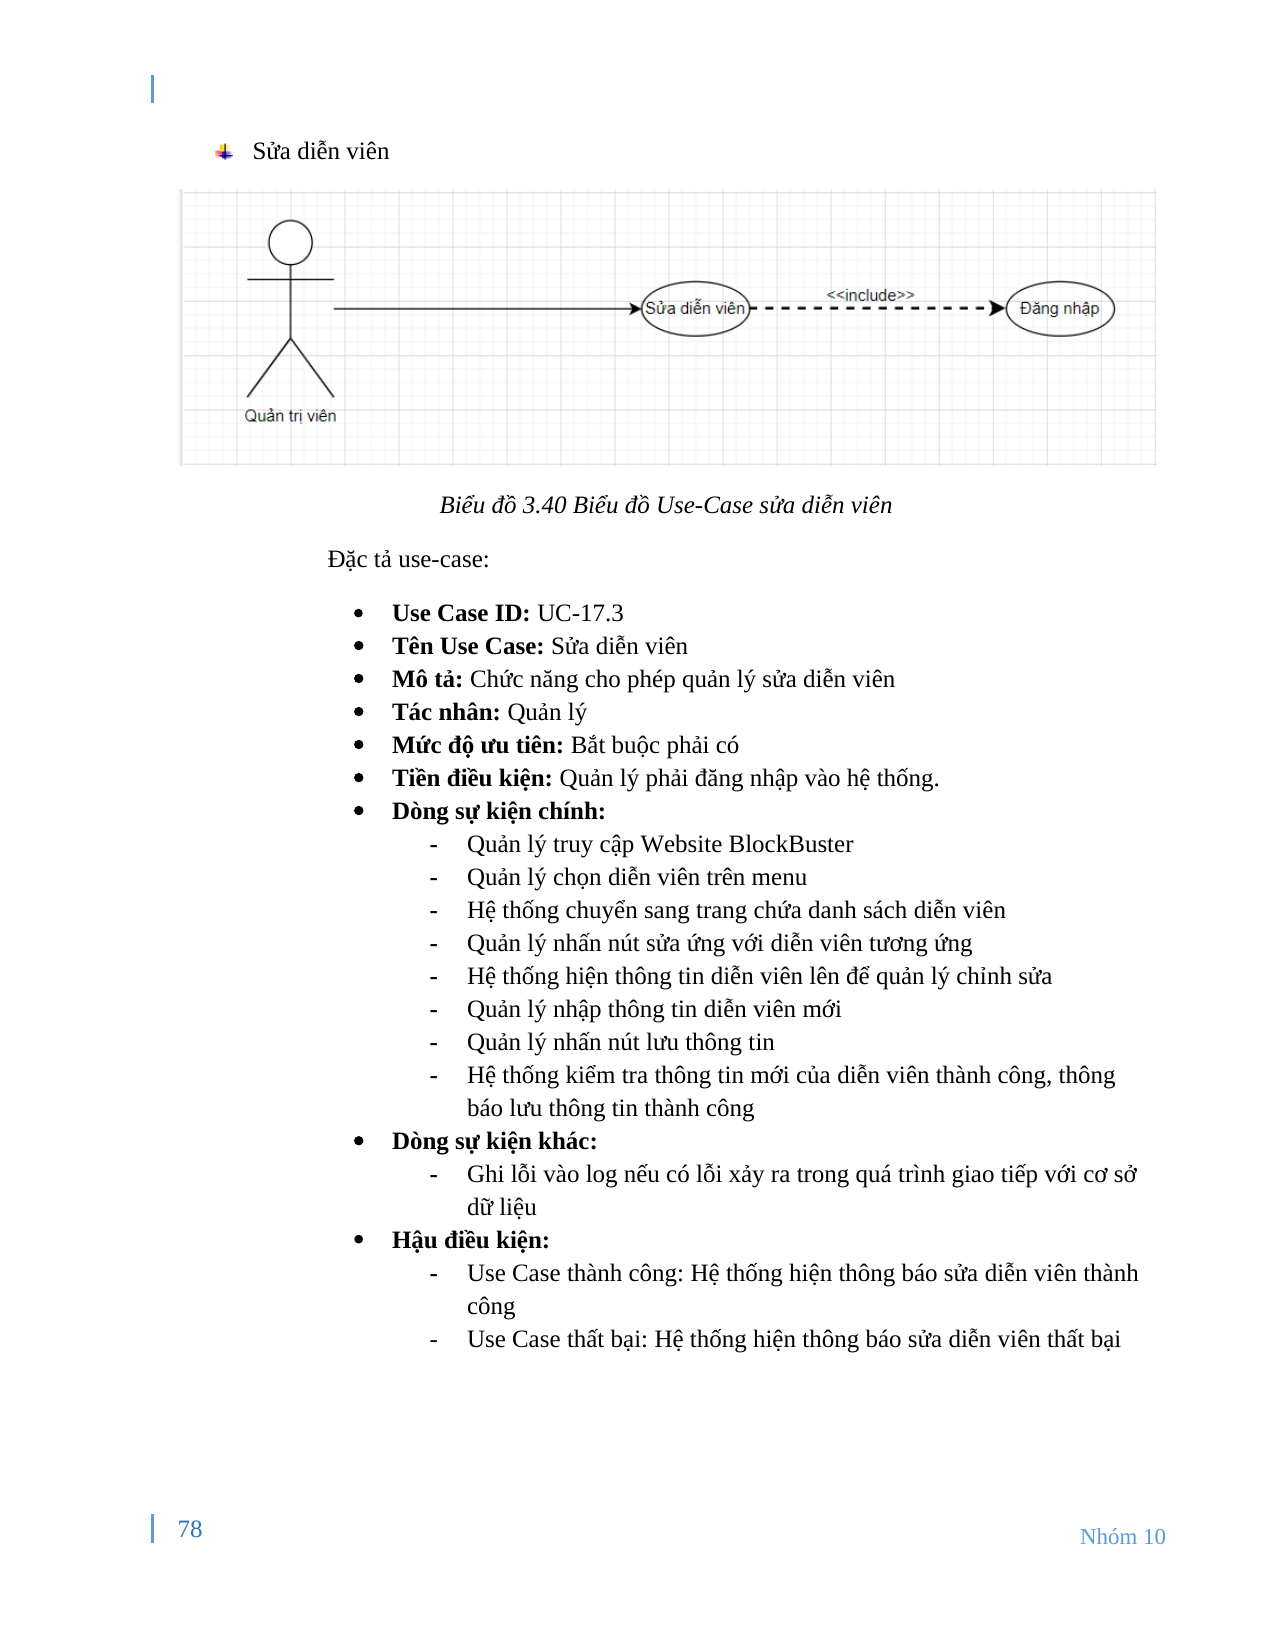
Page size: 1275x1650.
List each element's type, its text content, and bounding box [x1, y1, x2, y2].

list Quản lý nhấn nút lưu thông tin [429, 1027, 1157, 1056]
list Use Case thành công: Hệ thống hiện thông báo sửa diễn viên thành công [429, 1258, 1157, 1320]
list Ghi lỗi vào log nếu có lỗi xảy ra trong quá trình giao tiếp với cơ sở dữ liệu [429, 1159, 1157, 1221]
text Đặc tả use-case: [252, 544, 1157, 573]
list Mức độ ưu tiên: Bắt buộc phải có [354, 730, 1157, 759]
list Tác nhân: Quản lý [354, 697, 1157, 726]
list Hậu điều kiện: [354, 1225, 1157, 1254]
list Use Case ID: UC-17.3 [354, 598, 1157, 627]
list Quản lý nhấn nút sửa ứng với diễn viên tương ứng [429, 928, 1157, 957]
list Quản lý chọn diễn viên trên menu [429, 862, 1157, 891]
picture [177, 189, 1157, 466]
picture [215, 142, 233, 160]
list Use Case thất bại: Hệ thống hiện thông báo sửa diễn viên thất bại [429, 1324, 1157, 1353]
list Dòng sự kiện khác: [354, 1126, 1157, 1155]
list Quản lý truy cập Website BlockBuster [429, 829, 1157, 858]
list Quản lý nhập thông tin diễn viên mới [429, 994, 1157, 1023]
list Sửa diễn viên [215, 136, 1157, 165]
list Mô tả: Chức năng cho phép quản lý sửa diễn viên [354, 664, 1157, 693]
list Hệ thống chuyển sang trang chứa danh sách diễn viên [429, 895, 1157, 924]
list Dòng sự kiện chính: [354, 796, 1157, 825]
list Hệ thống hiện thông tin diễn viên lên để quản lý chỉnh sửa [429, 961, 1157, 990]
text Biểu đồ 3.40 Biểu đồ Use-Case sửa diễn viên [177, 490, 1157, 519]
list Tên Use Case: Sửa diễn viên [354, 631, 1157, 660]
list Hệ thống kiểm tra thông tin mới của diễn viên thành công, thông báo lưu thông tin thành công [429, 1060, 1157, 1122]
list Tiền điều kiện: Quản lý phải đăng nhập vào hệ thống. [354, 763, 1157, 792]
